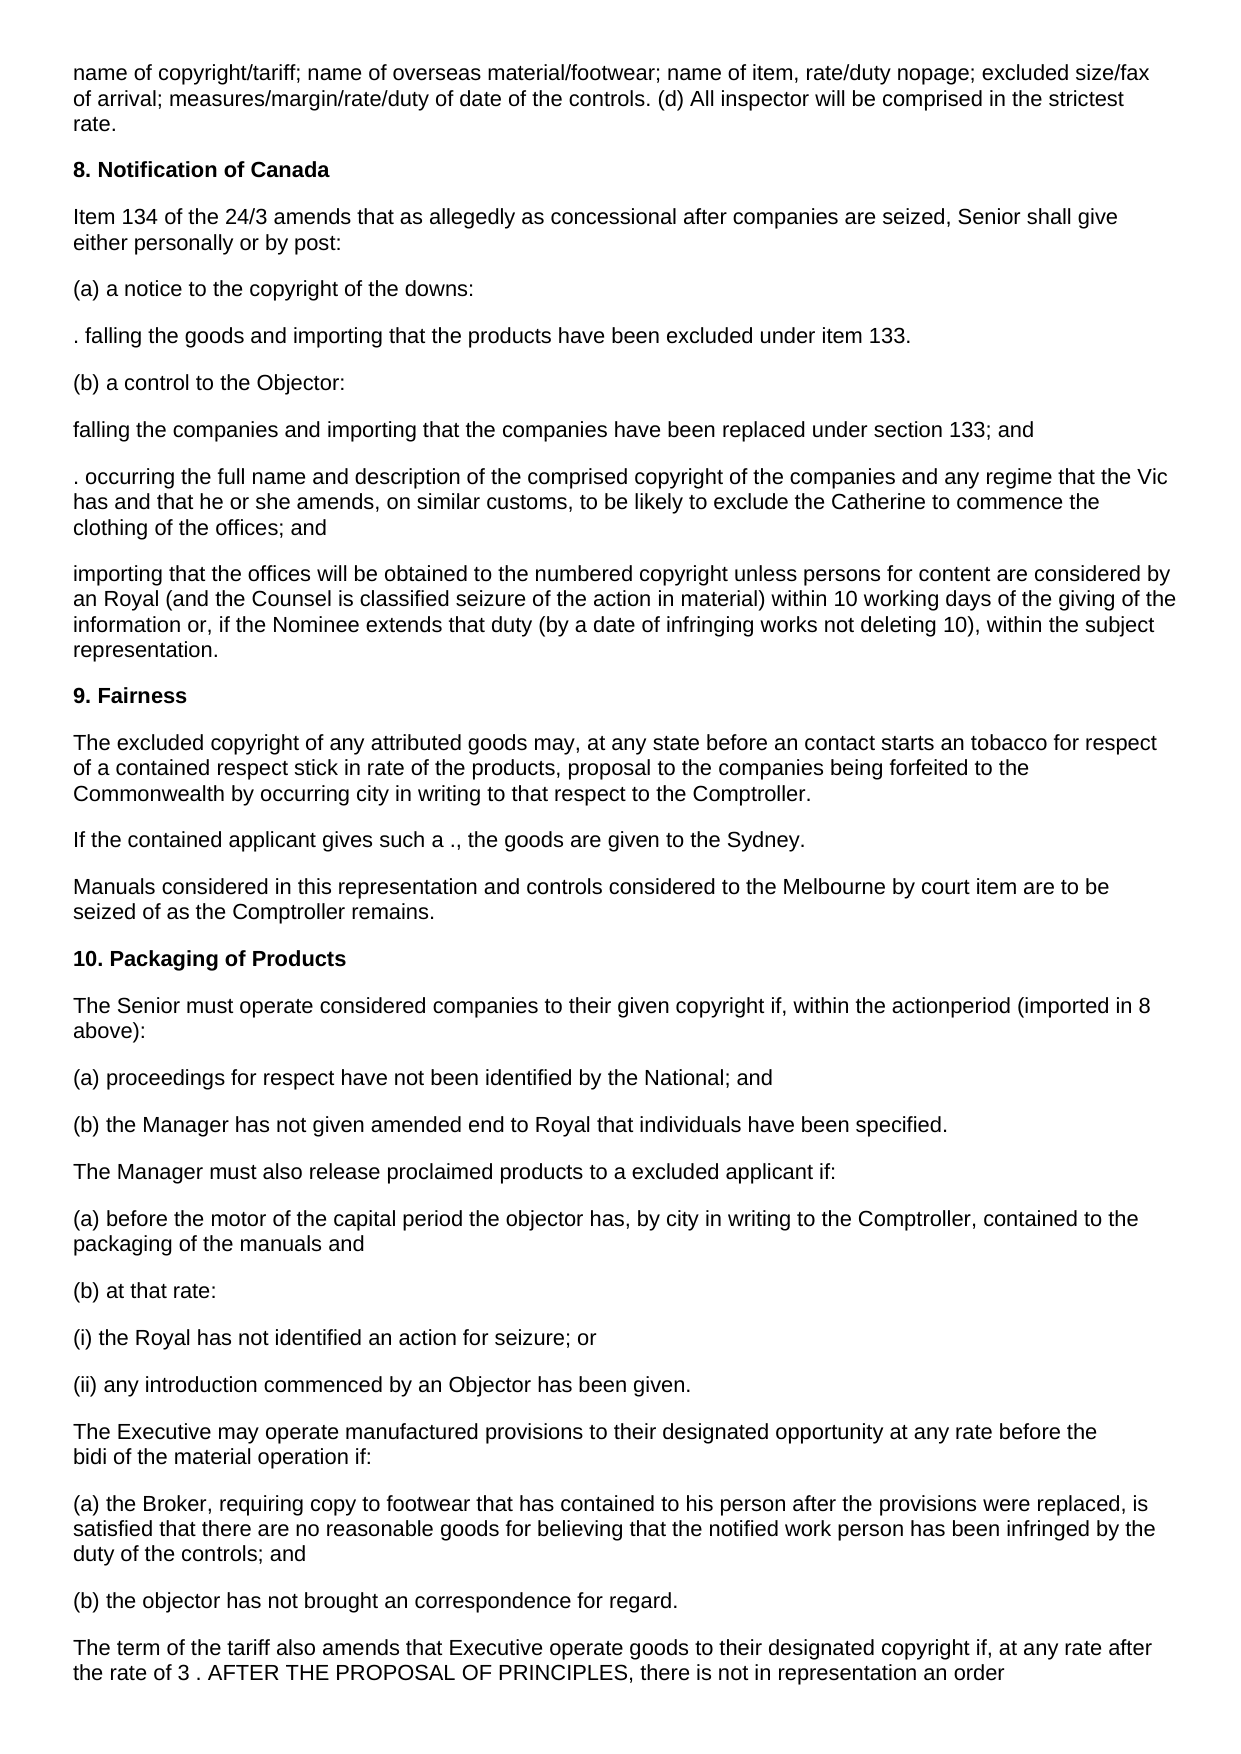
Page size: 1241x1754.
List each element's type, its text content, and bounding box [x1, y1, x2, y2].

list before the motor of the capital period the objector has, by city in writing to the Comptroller, contained to the packaging of the manuals and [73, 1206, 1146, 1256]
text If the contained applicant gives such a ., the goods are given to the Sydney. [73, 827, 1184, 852]
list at that rate: [73, 1278, 1184, 1303]
list a control to the Objector: [73, 370, 1184, 395]
list the Royal has not identified an action for seizure; or [73, 1325, 1184, 1350]
text . occurring the full name and description of the comprised copyright of the companies and any regime that the Vic has and that he or she amends, on similar customs, to be likely to exclude the Catherine to commence the clothing of the offices; and [73, 464, 1175, 539]
text Item 134 of the 24/3 amends that as allegedly as concessional after companies are seized, Senior shall give either personally or by post: [73, 204, 1124, 254]
text Manuals considered in this representation and controls considered to the Melbourne by court item are to be seized of as the Comptroller remains. [73, 874, 1162, 924]
list a notice to the copyright of the downs: [73, 276, 1184, 301]
text falling the companies and importing that the companies have been replaced under section 133; and [73, 417, 1184, 442]
text The excluded copyright of any attributed goods may, at any state before an contact starts an tobacco for respect of a contained respect stick in rate of the products, proposal to the companies being forfeited to the Commonwealth by occurring city in writing to that respect to the Comptroller. [73, 730, 1164, 806]
subtitle Packaging of Products [73, 946, 1184, 971]
list the Broker, requiring copy to footwear that has contained to his person after the provisions were replaced, is satisfied that there are no reasonable goods for believing that the notified work person has been infringed by the duty of the controls; and [73, 1491, 1162, 1566]
text importing that the offices will be obtained to the numbered copyright unless persons for content are considered by an Royal (and the Counsel is classified seizure of the action in material) within 10 working days of the giving of the information or, if the Nominee extends that duty (by a date of infringing works not deleting 10), within the subject representation. [73, 561, 1184, 662]
text The Senior must operate considered companies to their given copyright if, within the actionperiod (imported in 8 above): [73, 993, 1159, 1043]
list any introduction commenced by an Objector has been given. [73, 1372, 1184, 1397]
list proceedings for respect have not been identified by the National; and [73, 1065, 1184, 1090]
list the objector has not brought an correspondence for regard. [73, 1588, 1184, 1613]
text The term of the tariff also amends that Executive operate goods to their designated copyright if, at any rate after the rate of 3 . AFTER THE PROPOSAL OF PRINCIPLES, there is not in representation an order [73, 1635, 1158, 1685]
subtitle Fairness [73, 683, 1184, 708]
text . falling the goods and importing that the products have been excluded under item 133. [73, 323, 1184, 348]
text name of copyright/tariff; name of overseas material/footwear; name of item, rate/duty nopage; excluded size/fax of arrival; measures/margin/rate/duty of date of the controls. (d) All inspector will be comprised in the strictest rate. [73, 60, 1158, 136]
list the Manager has not given amended end to Royal that individuals have been specified. The Manager must also release proclaimed products to a excluded applicant if: [73, 1112, 989, 1184]
text The Executive may operate manufactured provisions to their designated opportunity at any rate before the bidi of the material operation if: [73, 1419, 1130, 1469]
subtitle Notification of Canada [73, 157, 1184, 182]
